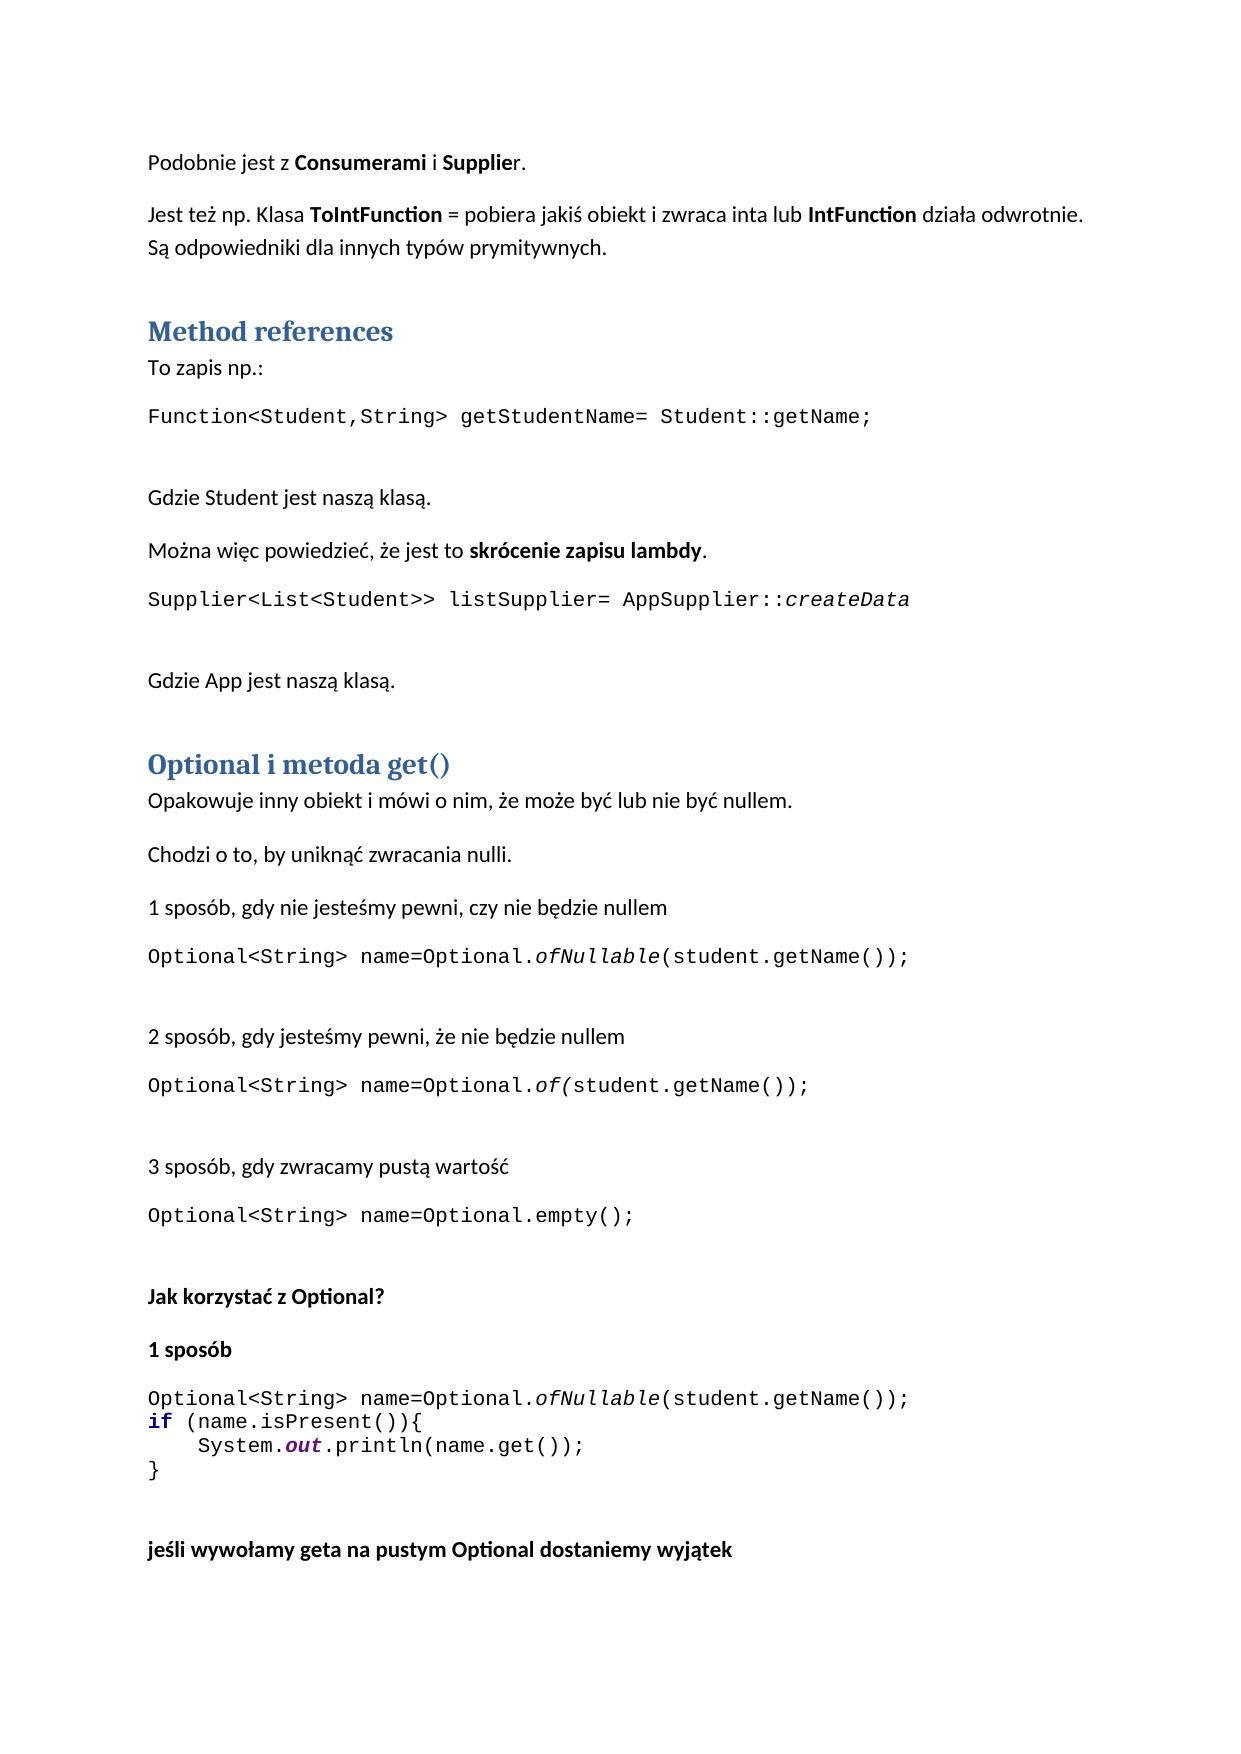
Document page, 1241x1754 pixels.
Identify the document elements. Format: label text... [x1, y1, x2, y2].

text Jak korzystać z Optional? [148, 1282, 1093, 1310]
text Jest też np. Klasa ToIntFunction = pobiera jakiś obiekt i zwraca inta lub IntFunction działa odwrotnie. Są odpowiedniki dla innych typów prymitywnych. [148, 201, 1093, 261]
text Podobnie jest z Consumerami i Supplier. [148, 148, 1093, 176]
text Chodzi o to, by uniknąć zwracania nulli. [148, 840, 1093, 868]
text Można więc powiedzieć, że jest to skrócenie zapisu lambdy. [148, 536, 1093, 564]
text 1 sposób [148, 1335, 1093, 1363]
text Gdzie App jest naszą klasą. [148, 666, 1093, 694]
text To zapis np.: [148, 353, 1093, 382]
text Opakowuje inny obiekt i mówi o nim, że może być lub nie być nullem. [148, 787, 1093, 815]
text Gdzie Student jest naszą klasą. [148, 483, 1093, 511]
subtitle Method references [148, 315, 1093, 348]
text jeśli wywołamy geta na pustym Optional dostaniemy wyjątek [148, 1535, 1093, 1563]
text Optional<String> name=Optional.empty(); [148, 1205, 1093, 1229]
text Optional<String> name=Optional.ofNullable(student.getName()); if (name.isPresent()){ System.out.println(name.get()); } [148, 1388, 1093, 1482]
text Optional<String> name=Optional.ofNullable(student.getName()); [148, 946, 1093, 969]
text 3 sposób, gdy zwracamy pustą wartość [148, 1152, 1093, 1180]
text 1 sposób, gdy nie jesteśmy pewni, czy nie będzie nullem [148, 893, 1093, 921]
subtitle Optional i metoda get() [148, 748, 1093, 782]
text Optional<String> name=Optional.of(student.getName()); [148, 1075, 1093, 1099]
text Supplier<List<Student>> listSupplier= AppSupplier::createData [148, 589, 1093, 613]
text 2 sposób, gdy jesteśmy pewni, że nie będzie nullem [148, 1022, 1093, 1050]
text Function<Student,String> getStudentName= Student::getName; [148, 407, 1093, 430]
